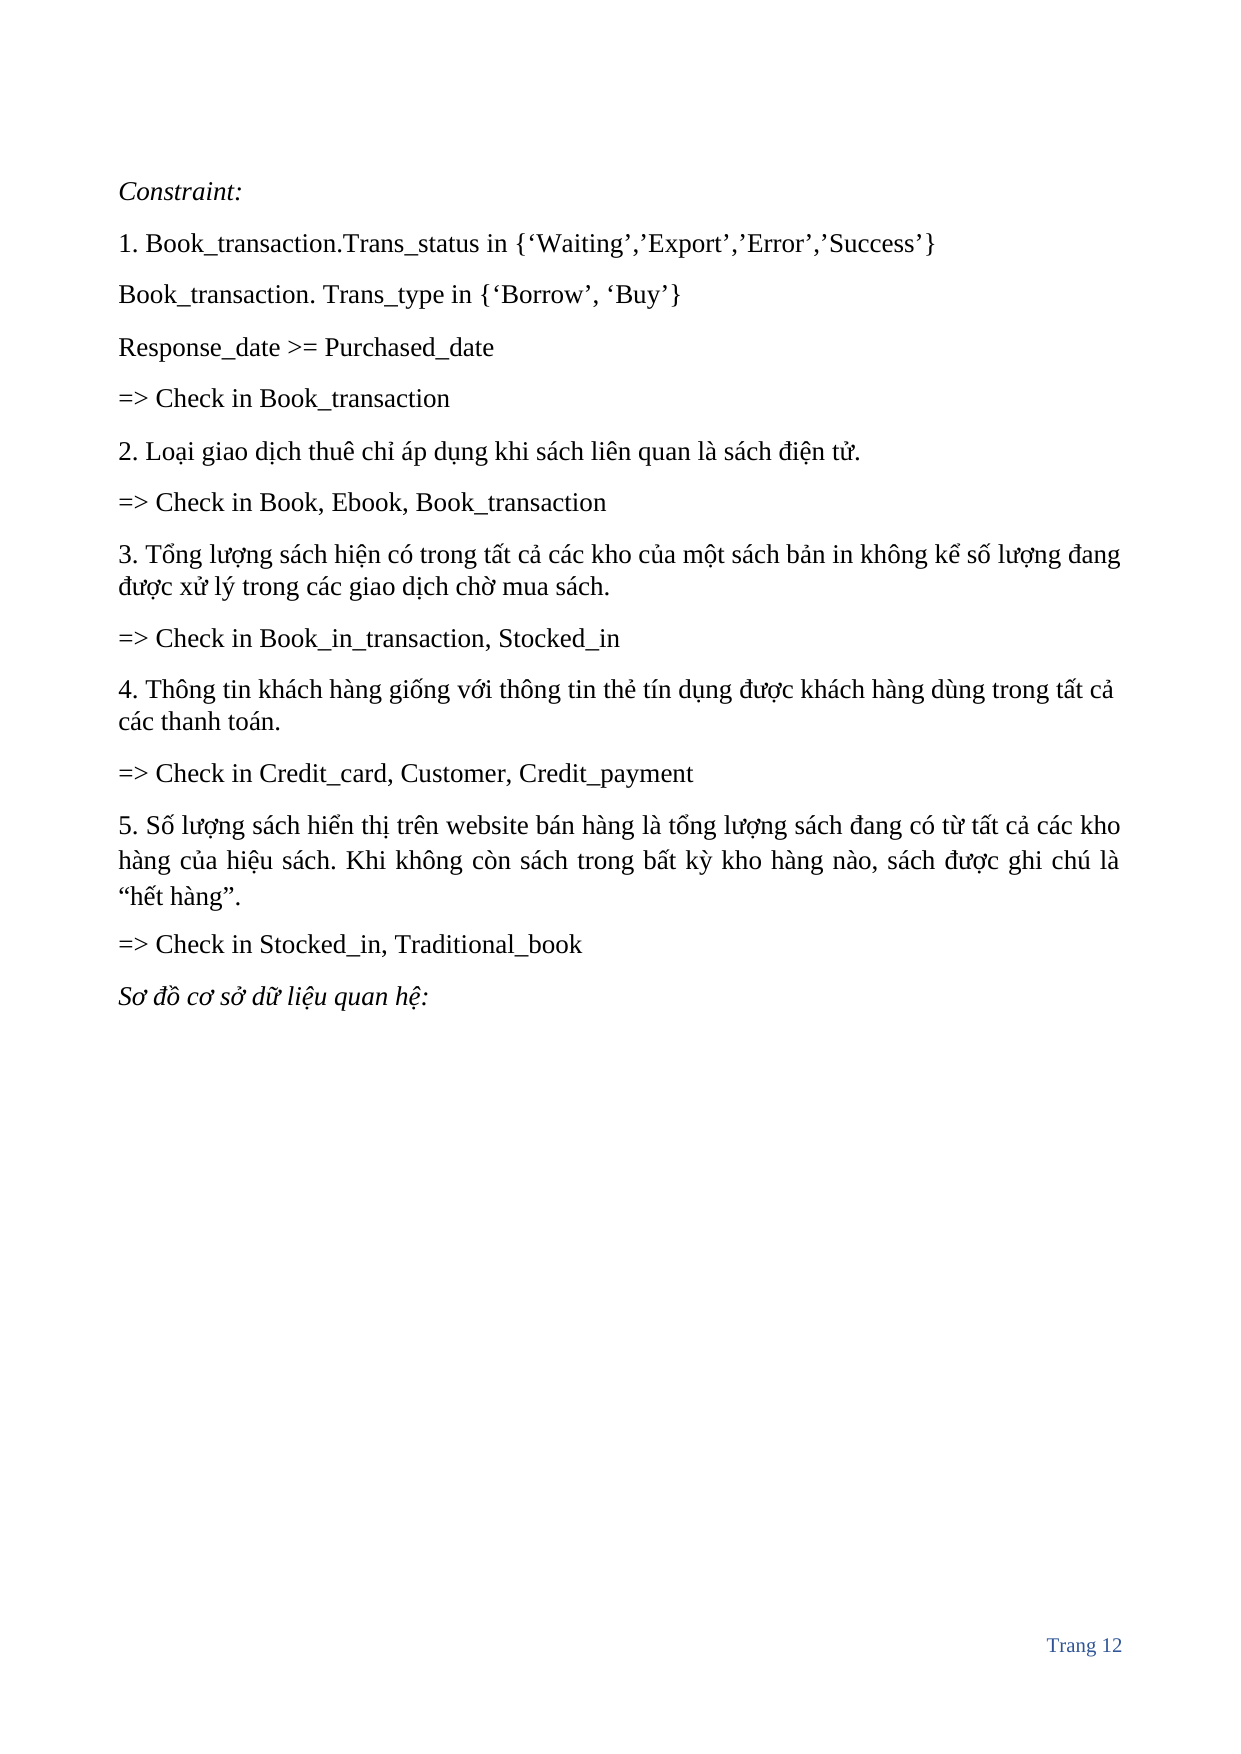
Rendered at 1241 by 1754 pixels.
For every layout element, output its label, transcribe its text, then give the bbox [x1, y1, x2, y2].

text => Check in Credit_card, Customer, Credit_payment [118, 757, 1122, 788]
text 3. Tổng lượng sách hiện có trong tất cả các kho của một sách bản in không kể số lượng đang được xử lý trong các giao dịch chờ mua sách. [118, 538, 1122, 601]
text Book_transaction. Trans_type in {‘Borrow’, ‘Buy’} [118, 279, 1122, 310]
text => Check in Stocked_in, Traditional_book [118, 928, 1122, 959]
text Constraint: [118, 175, 1122, 206]
text => Check in Book_transaction [118, 383, 1122, 414]
text Sơ đồ cơ sở dữ liệu quan hệ: [118, 980, 1122, 1012]
text 2. Loại giao dịch thuê chỉ áp dụng khi sách liên quan là sách điện tử. [118, 434, 1122, 466]
text Response_date >= Purchased_date [118, 331, 1122, 362]
text => Check in Book_in_transaction, Stocked_in [118, 622, 1122, 653]
text => Check in Book, Ebook, Book_transaction [118, 487, 1122, 518]
text 1. Book_transaction.Trans_status in {‘Waiting’,’Export’,’Error’,’Success’} [118, 227, 1122, 258]
text 4. Thông tin khách hàng giống với thông tin thẻ tín dụng được khách hàng dùng trong tất cả các thanh toán. [118, 674, 1122, 736]
text 5. Số lượng sách hiển thị trên website bán hàng là tổng lượng sách đang có từ tất cả các kho hàng của hiệu sách. Khi không còn sách trong bất kỳ kho hàng nào, sách được ghi chú là “hết hàng”. [118, 809, 1122, 911]
